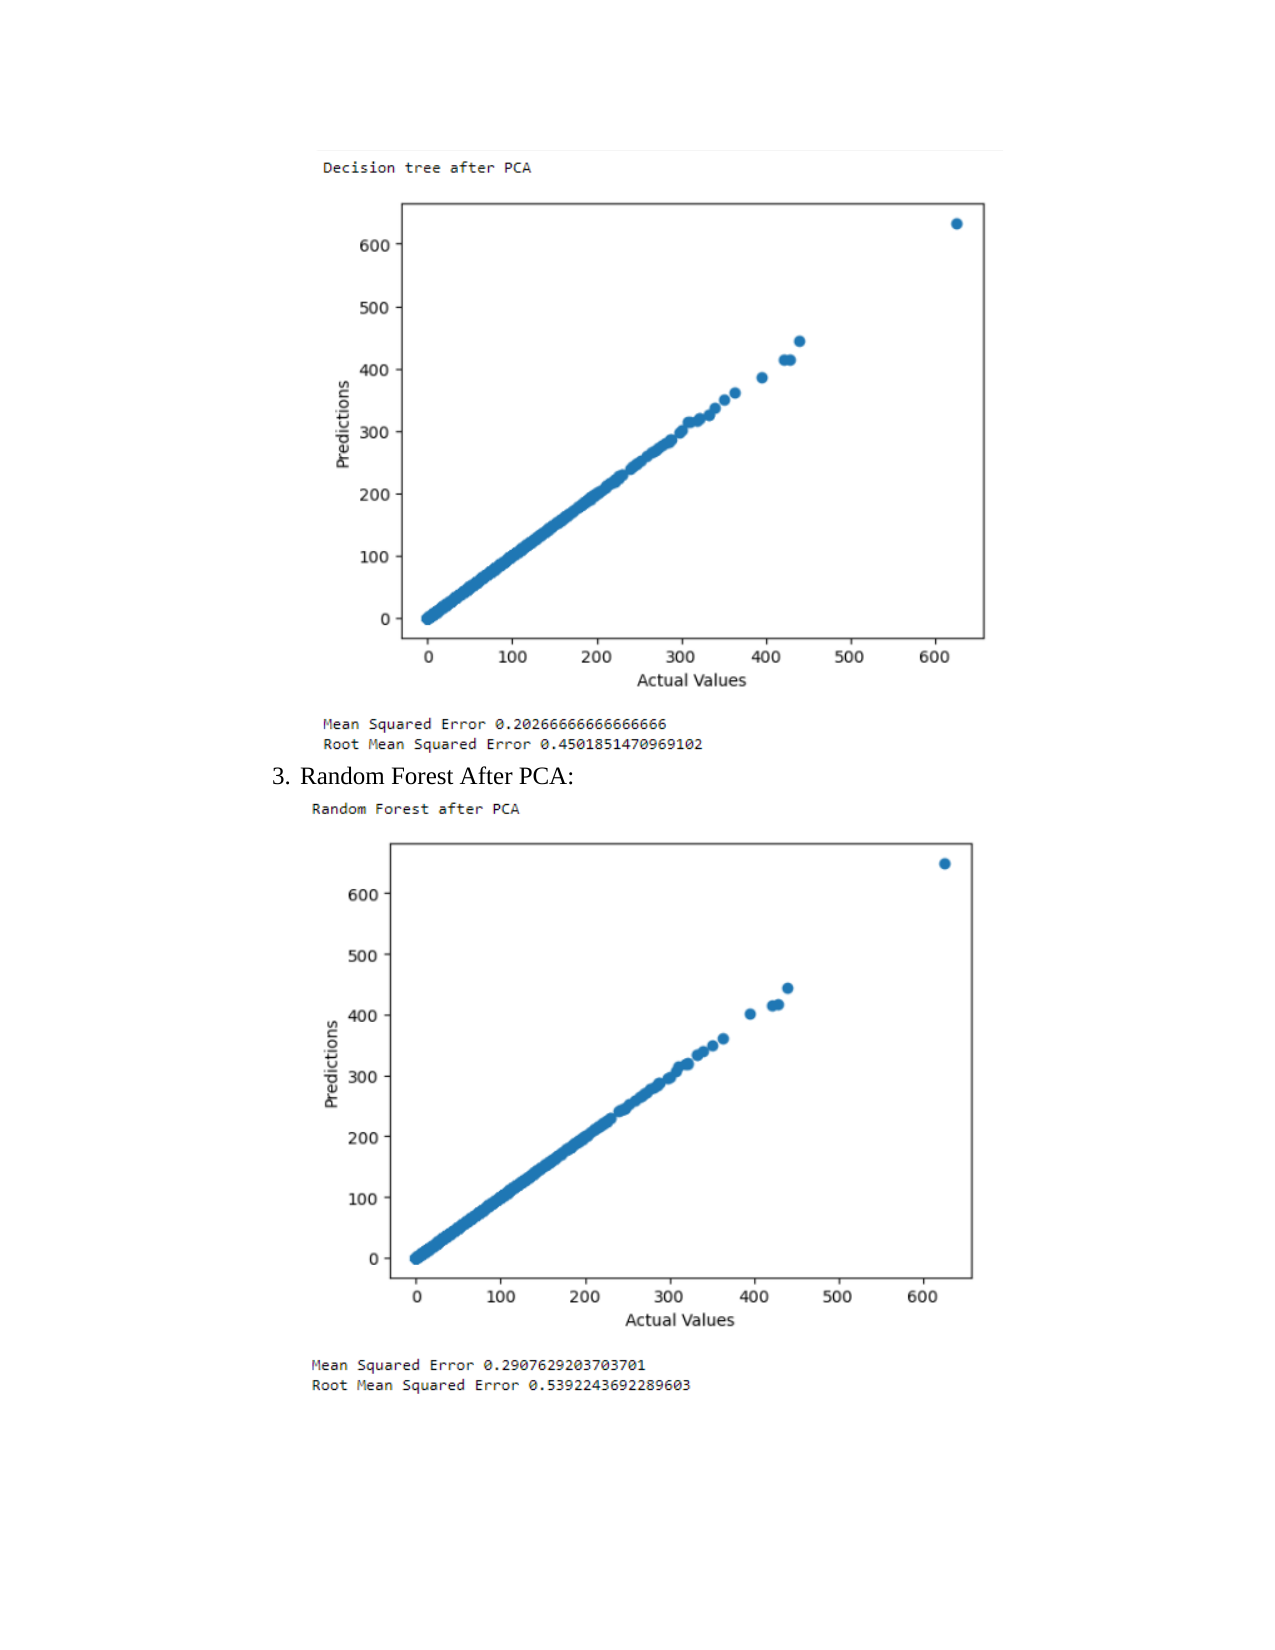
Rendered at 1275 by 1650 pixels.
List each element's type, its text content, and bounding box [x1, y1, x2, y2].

picture [290, 794, 1007, 1404]
list Random Forest After PCA: [272, 761, 1125, 790]
picture [309, 150, 1004, 758]
